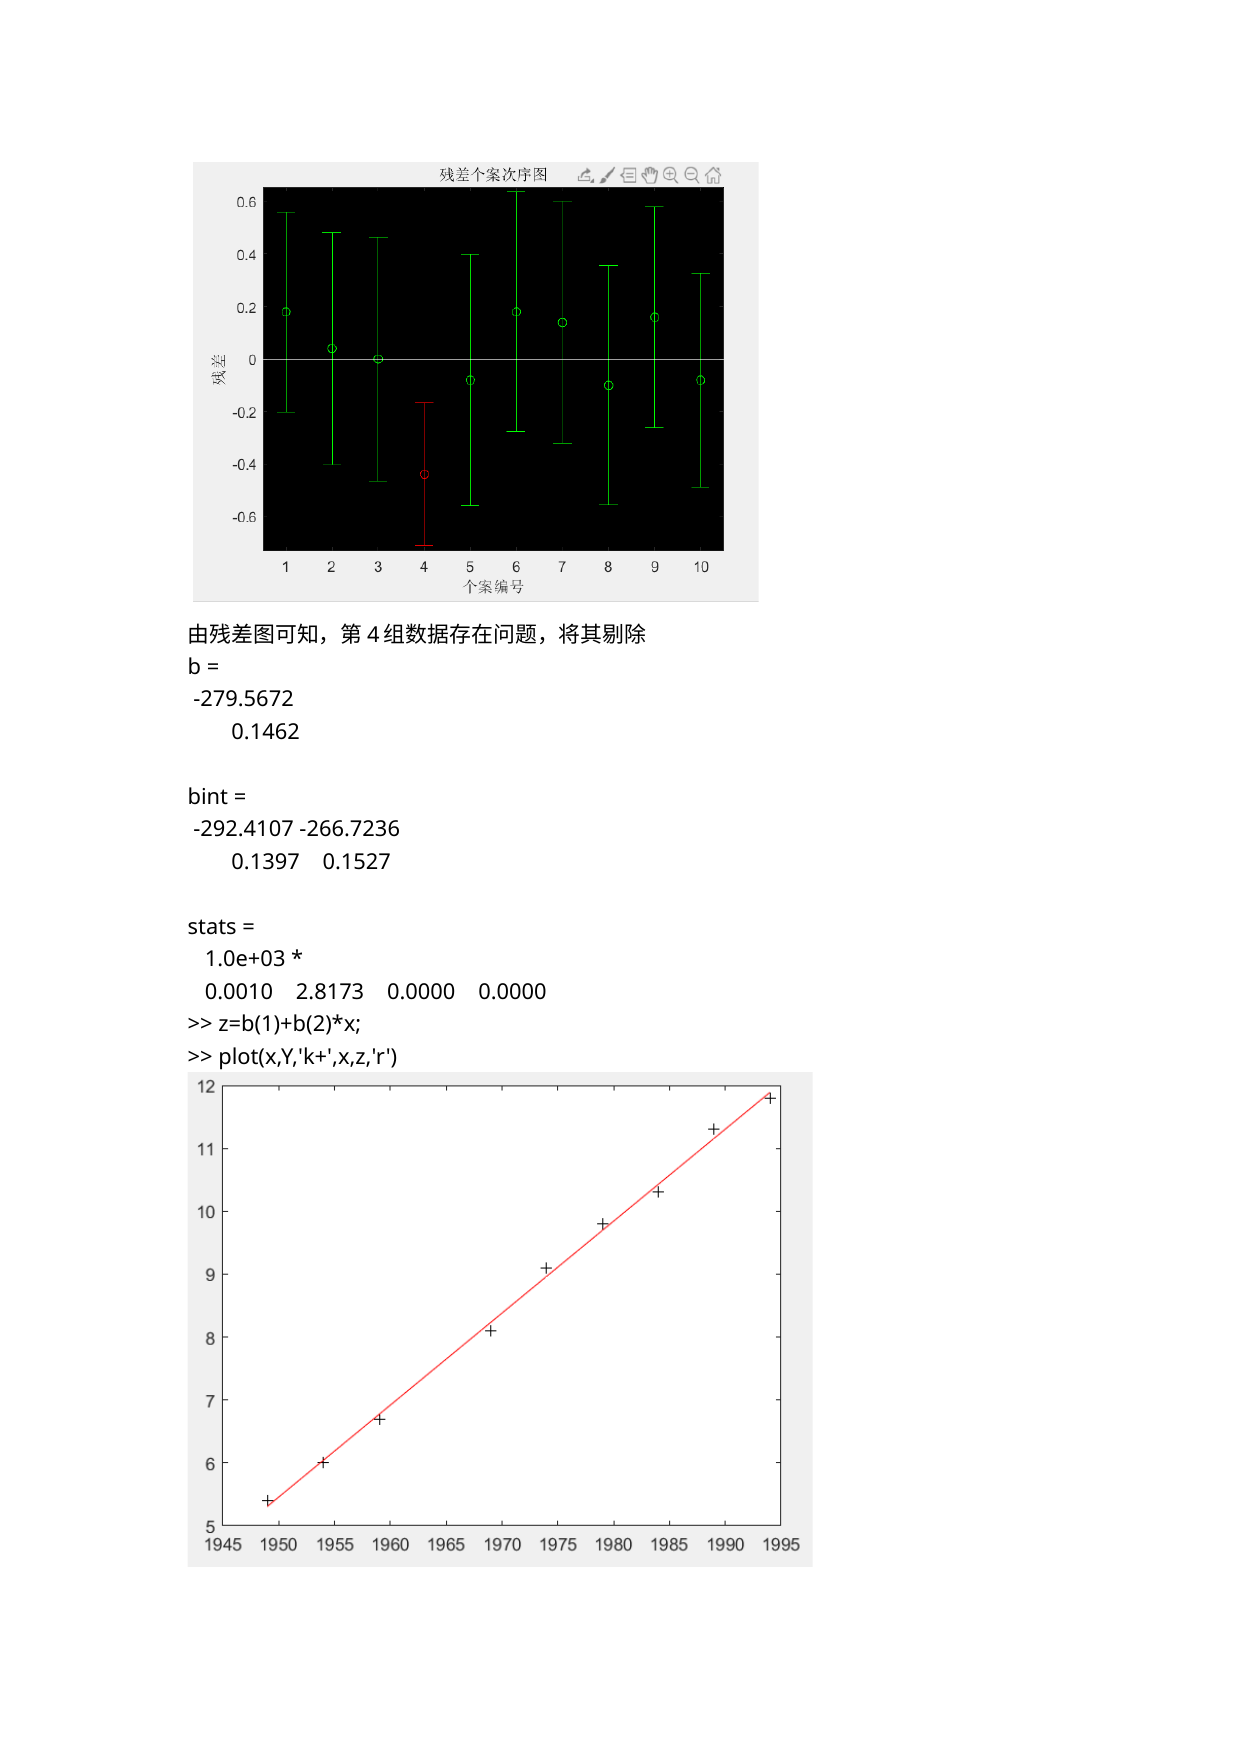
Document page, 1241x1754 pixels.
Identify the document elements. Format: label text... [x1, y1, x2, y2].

text 1.0e+03 * [187, 942, 1053, 974]
text -279.5672 [187, 682, 1053, 714]
text 0.0010 2.8173 0.0000 0.0000 [187, 974, 1053, 1007]
text 0.1397 0.1527 [187, 844, 1053, 877]
text stats = [187, 909, 1053, 942]
picture [187, 1072, 813, 1567]
text -292.4107 -266.7236 [187, 812, 1053, 844]
text >> plot(x,Y,'k+',x,z,'r') [187, 1039, 1053, 1072]
text 由残差图可知，第4组数据存在问题，将其剔除 [187, 617, 1053, 649]
text 0.1462 [187, 714, 1053, 747]
text b = [187, 649, 1053, 682]
text bint = [187, 779, 1053, 812]
picture [193, 162, 759, 602]
text >> z=b(1)+b(2)*x; [187, 1007, 1053, 1039]
